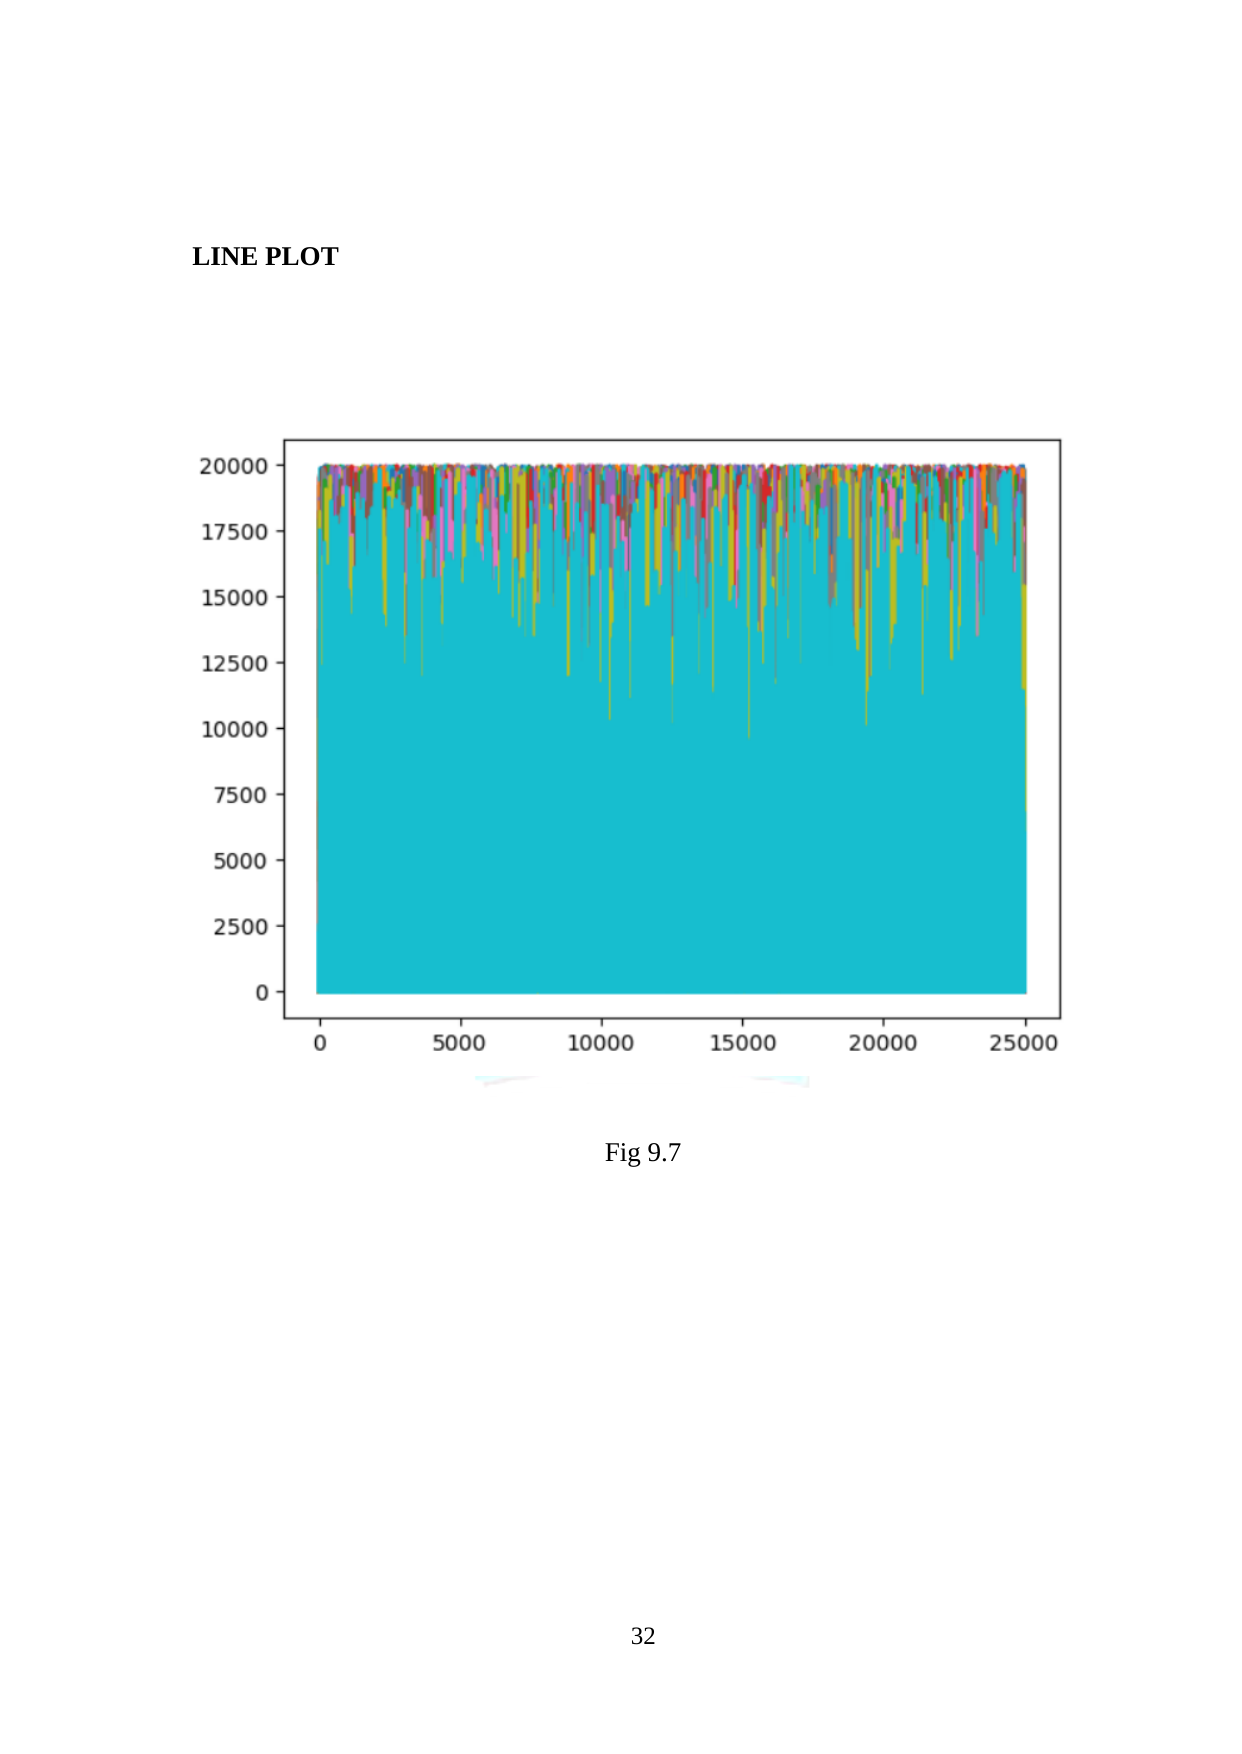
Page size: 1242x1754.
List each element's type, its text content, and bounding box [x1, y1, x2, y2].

text LINE PLOT [192, 240, 1094, 271]
picture [192, 425, 1089, 1076]
text Fig 9.7 [192, 1136, 1094, 1167]
